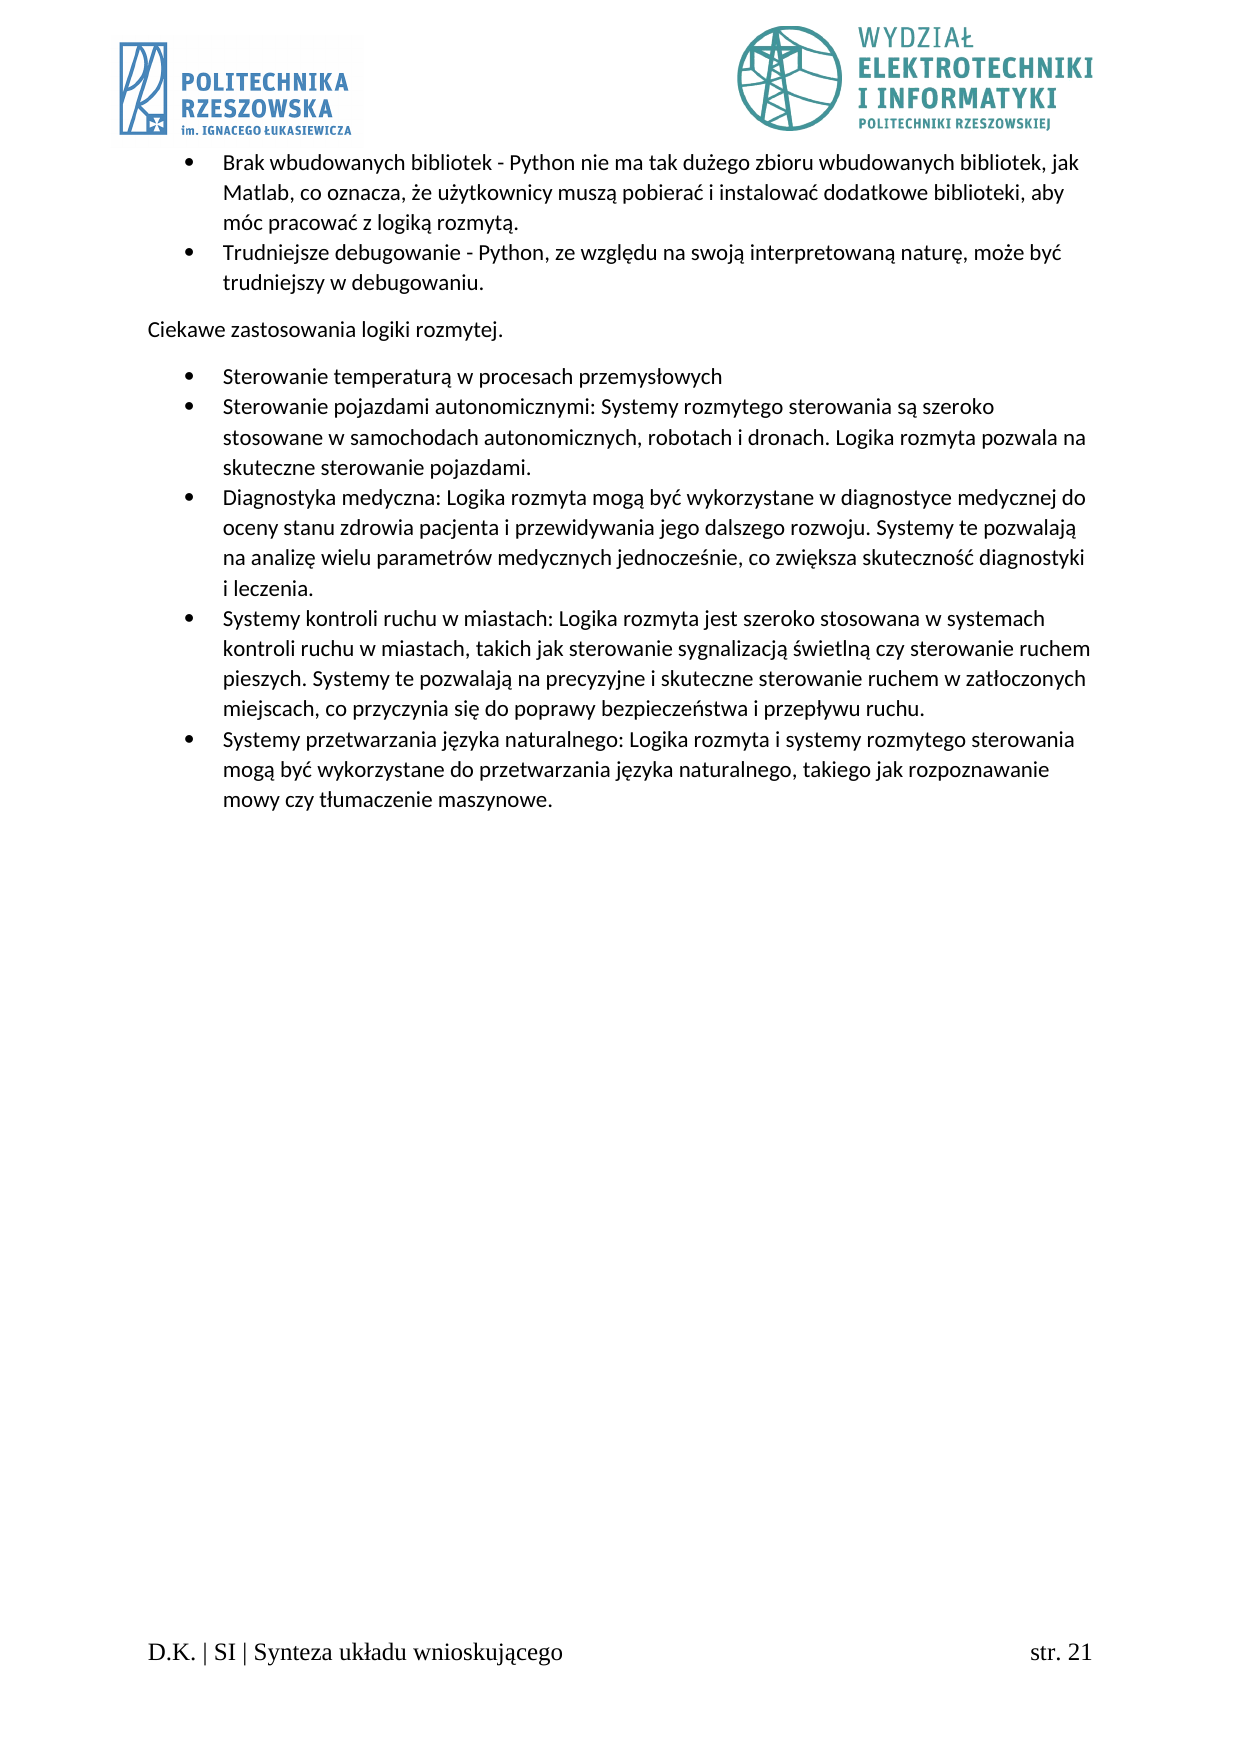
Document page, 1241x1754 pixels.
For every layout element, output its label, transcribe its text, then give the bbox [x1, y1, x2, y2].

picture [737, 26, 1093, 131]
list Trudniejsze debugowanie - Python, ze względu na swoją interpretowaną naturę, może być trudniejszy w debugowaniu. [185, 238, 1093, 296]
text Ciekawe zastosowania logiki rozmytej. [148, 315, 1093, 343]
list Diagnostyka medyczna: Logika rozmyta mogą być wykorzystane w diagnostyce medycznej do oceny stanu zdrowia pacjenta i przewidywania jego dalszego rozwoju. Systemy te pozwalają na analizę wielu parametrów medycznych jednocześnie, co zwiększa skuteczność diagnostyki i leczenia. [185, 483, 1093, 602]
picture [110, 35, 364, 148]
list Sterowanie temperaturą w procesach przemysłowych [185, 362, 1093, 390]
list Sterowanie pojazdami autonomicznymi: Systemy rozmytego sterowania są szeroko stosowane w samochodach autonomicznych, robotach i dronach. Logika rozmyta pozwala na skuteczne sterowanie pojazdami. [185, 392, 1093, 481]
list Systemy przetwarzania języka naturalnego: Logika rozmyta i systemy rozmytego sterowania mogą być wykorzystane do przetwarzania języka naturalnego, takiego jak rozpoznawanie mowy czy tłumaczenie maszynowe. [185, 725, 1093, 813]
list Brak wbudowanych bibliotek - Python nie ma tak dużego zbioru wbudowanych bibliotek, jak Matlab, co oznacza, że ​​użytkownicy muszą pobierać i instalować dodatkowe biblioteki, aby móc pracować z logiką rozmytą. [185, 148, 1093, 236]
list Systemy kontroli ruchu w miastach: Logika rozmyta jest szeroko stosowana w systemach kontroli ruchu w miastach, takich jak sterowanie sygnalizacją świetlną czy sterowanie ruchem pieszych. Systemy te pozwalają na precyzyjne i skuteczne sterowanie ruchem w zatłoczonych miejscach, co przyczynia się do poprawy bezpieczeństwa i przepływu ruchu. [185, 604, 1093, 722]
